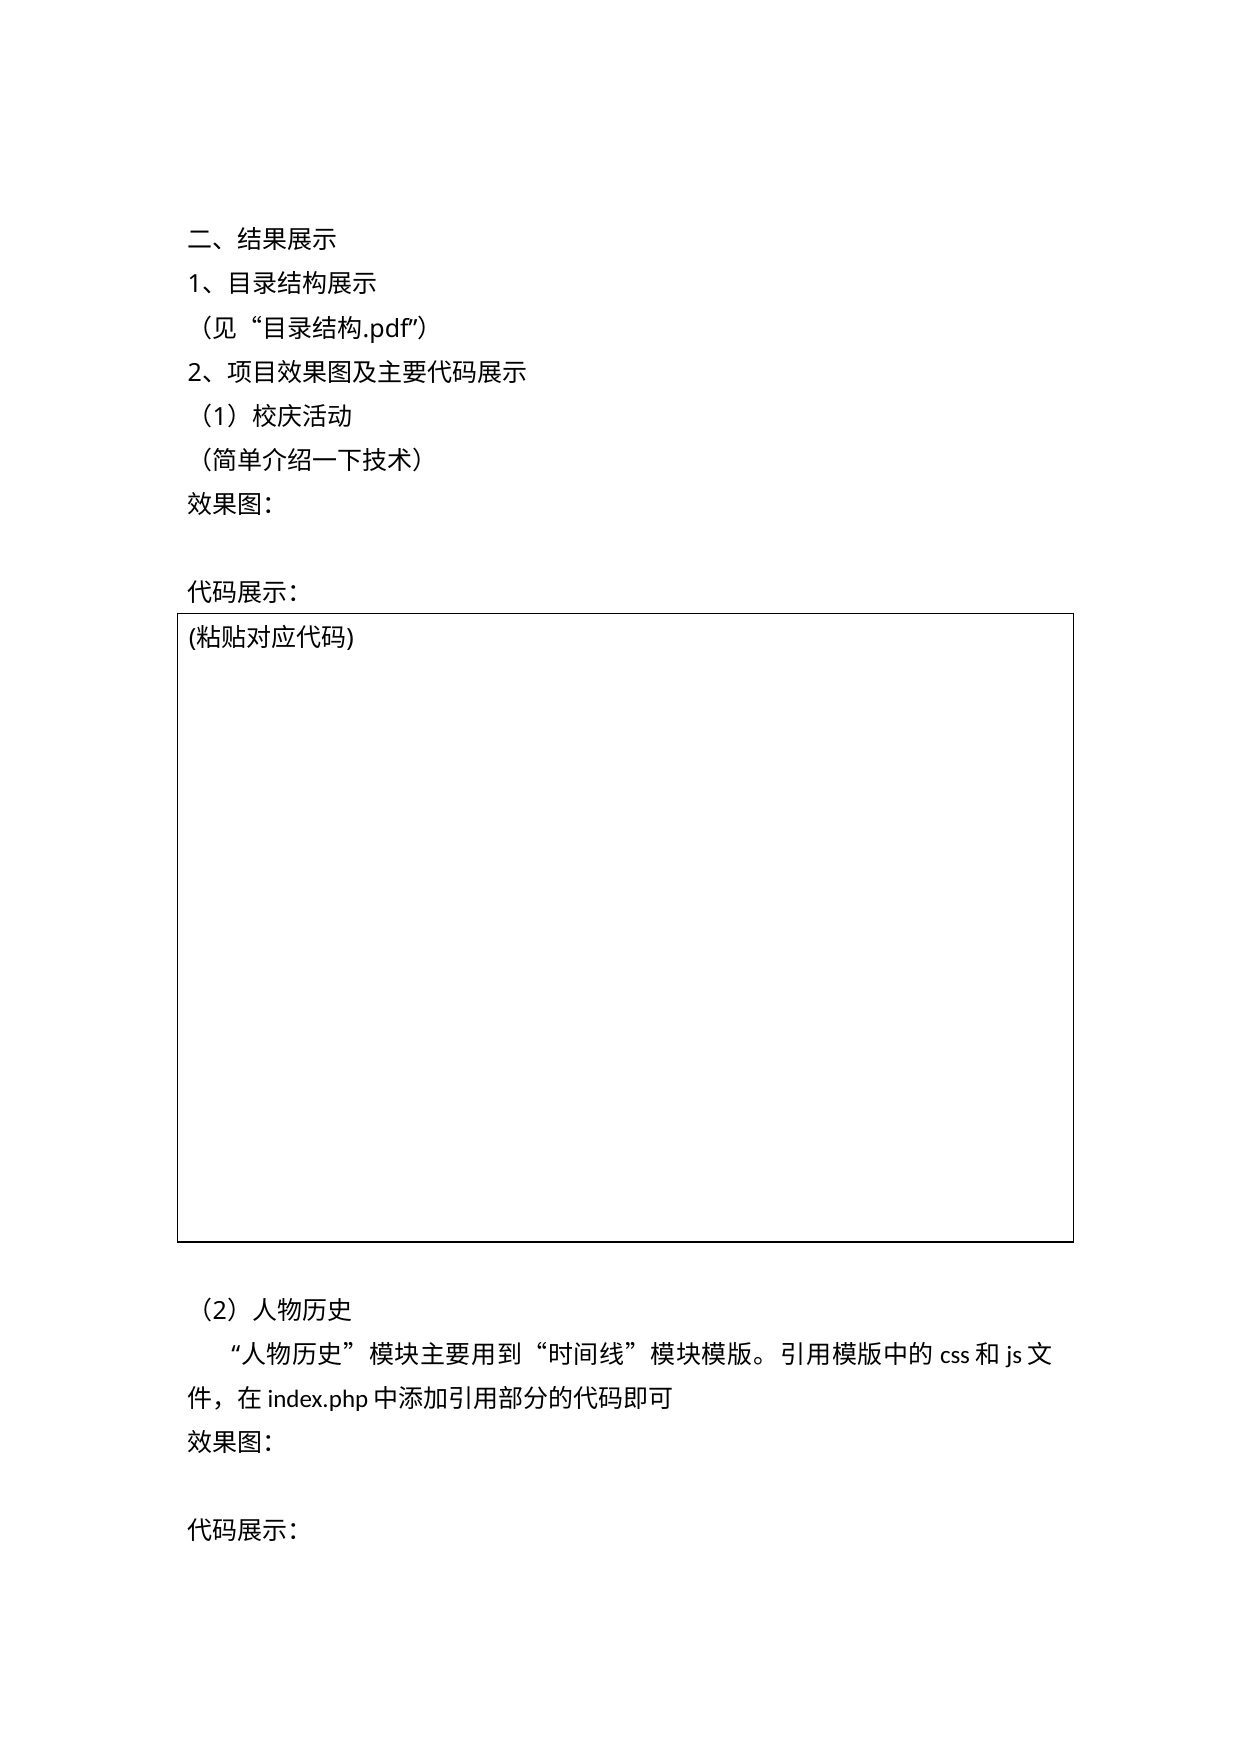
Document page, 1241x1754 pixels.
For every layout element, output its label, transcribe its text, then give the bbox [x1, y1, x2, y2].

table_header (粘贴对应代码) [178, 614, 1073, 1241]
text 二、结果展示 [187, 216, 1053, 260]
text 效果图： [187, 1419, 1053, 1463]
text （简单介绍一下技术） [187, 436, 1053, 480]
text （见“目录结构.pdf”） [187, 304, 1053, 348]
text （2）人物历史 [187, 1287, 1053, 1331]
text “人物历史”模块主要用到“时间线”模块模版。引用模版中的css和js文件，在index.php中添加引用部分的代码即可 [187, 1331, 1053, 1419]
text 效果图： [187, 480, 1053, 524]
text 2、项目效果图及主要代码展示 [187, 348, 1053, 392]
text （1）校庆活动 [187, 392, 1053, 436]
text 代码展示： [187, 1507, 1053, 1551]
text 1、目录结构展示 [187, 260, 1053, 304]
text 代码展示： [187, 568, 1053, 613]
